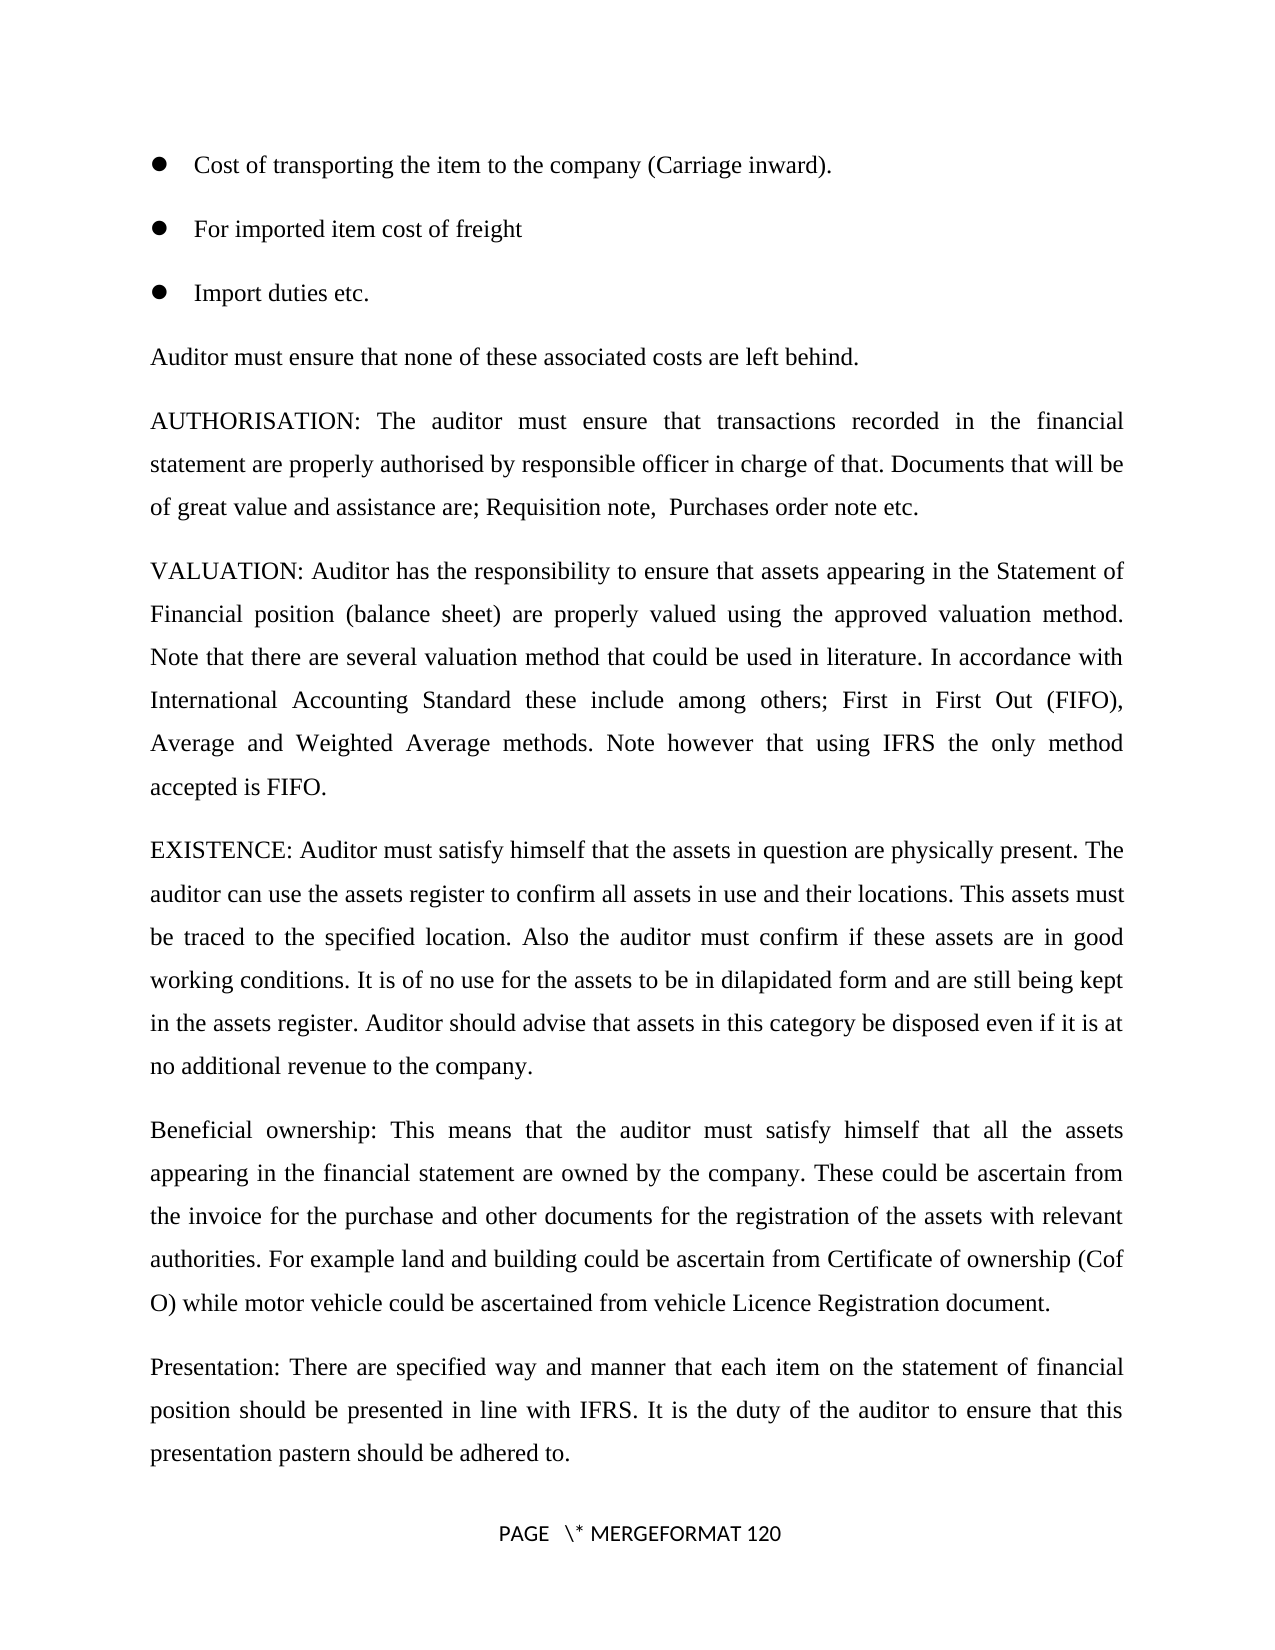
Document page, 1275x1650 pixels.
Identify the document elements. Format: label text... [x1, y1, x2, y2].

text Beneficial ownership: This means that the auditor must satisfy himself that all the assets appearing in the financial statement are owned by the company. These could be ascertain from the invoice for the purchase and other documents for the registration of the assets with relevant authorities. For example land and building could be ascertain from Certificate of ownership (Cof O) while motor vehicle could be ascertained from vehicle Licence Registration document. [150, 1115, 1125, 1316]
text Presentation: There are specified way and manner that each item on the statement of financial position should be presented in line with IFRS. It is the duty of the auditor to ensure that this presentation pastern should be adhered to. [150, 1352, 1125, 1467]
list Import duties etc. [150, 278, 1125, 307]
text AUTHORISATION: The auditor must ensure that transactions recorded in the financial statement are properly authorised by responsible officer in charge of that. Documents that will be of great value and assistance are; Requisition note, Purchases order note etc. [150, 406, 1125, 521]
list Cost of transporting the item to the company (Carriage inward). [150, 150, 1125, 179]
list For imported item cost of freight [150, 214, 1125, 243]
text EXISTENCE: Auditor must satisfy himself that the assets in question are physically present. The auditor can use the assets register to confirm all assets in use and their locations. This assets must be traced to the specified location. Also the auditor must confirm if these assets are in good working conditions. It is of no use for the assets to be in dilapidated form and are still being kept in the assets register. Auditor should advise that assets in this category be disposed even if it is at no additional revenue to the company. [150, 836, 1125, 1080]
text VALUATION: Auditor has the responsibility to ensure that assets appearing in the Statement of Financial position (balance sheet) are properly valued using the approved valuation method. Note that there are several valuation method that could be used in literature. In accordance with International Accounting Standard these include among others; First in First Out (FIFO), Average and Weighted Average methods. Note however that using IFRS the only method accepted is FIFO. [150, 556, 1125, 800]
text Auditor must ensure that none of these associated costs are left behind. [150, 342, 1125, 371]
